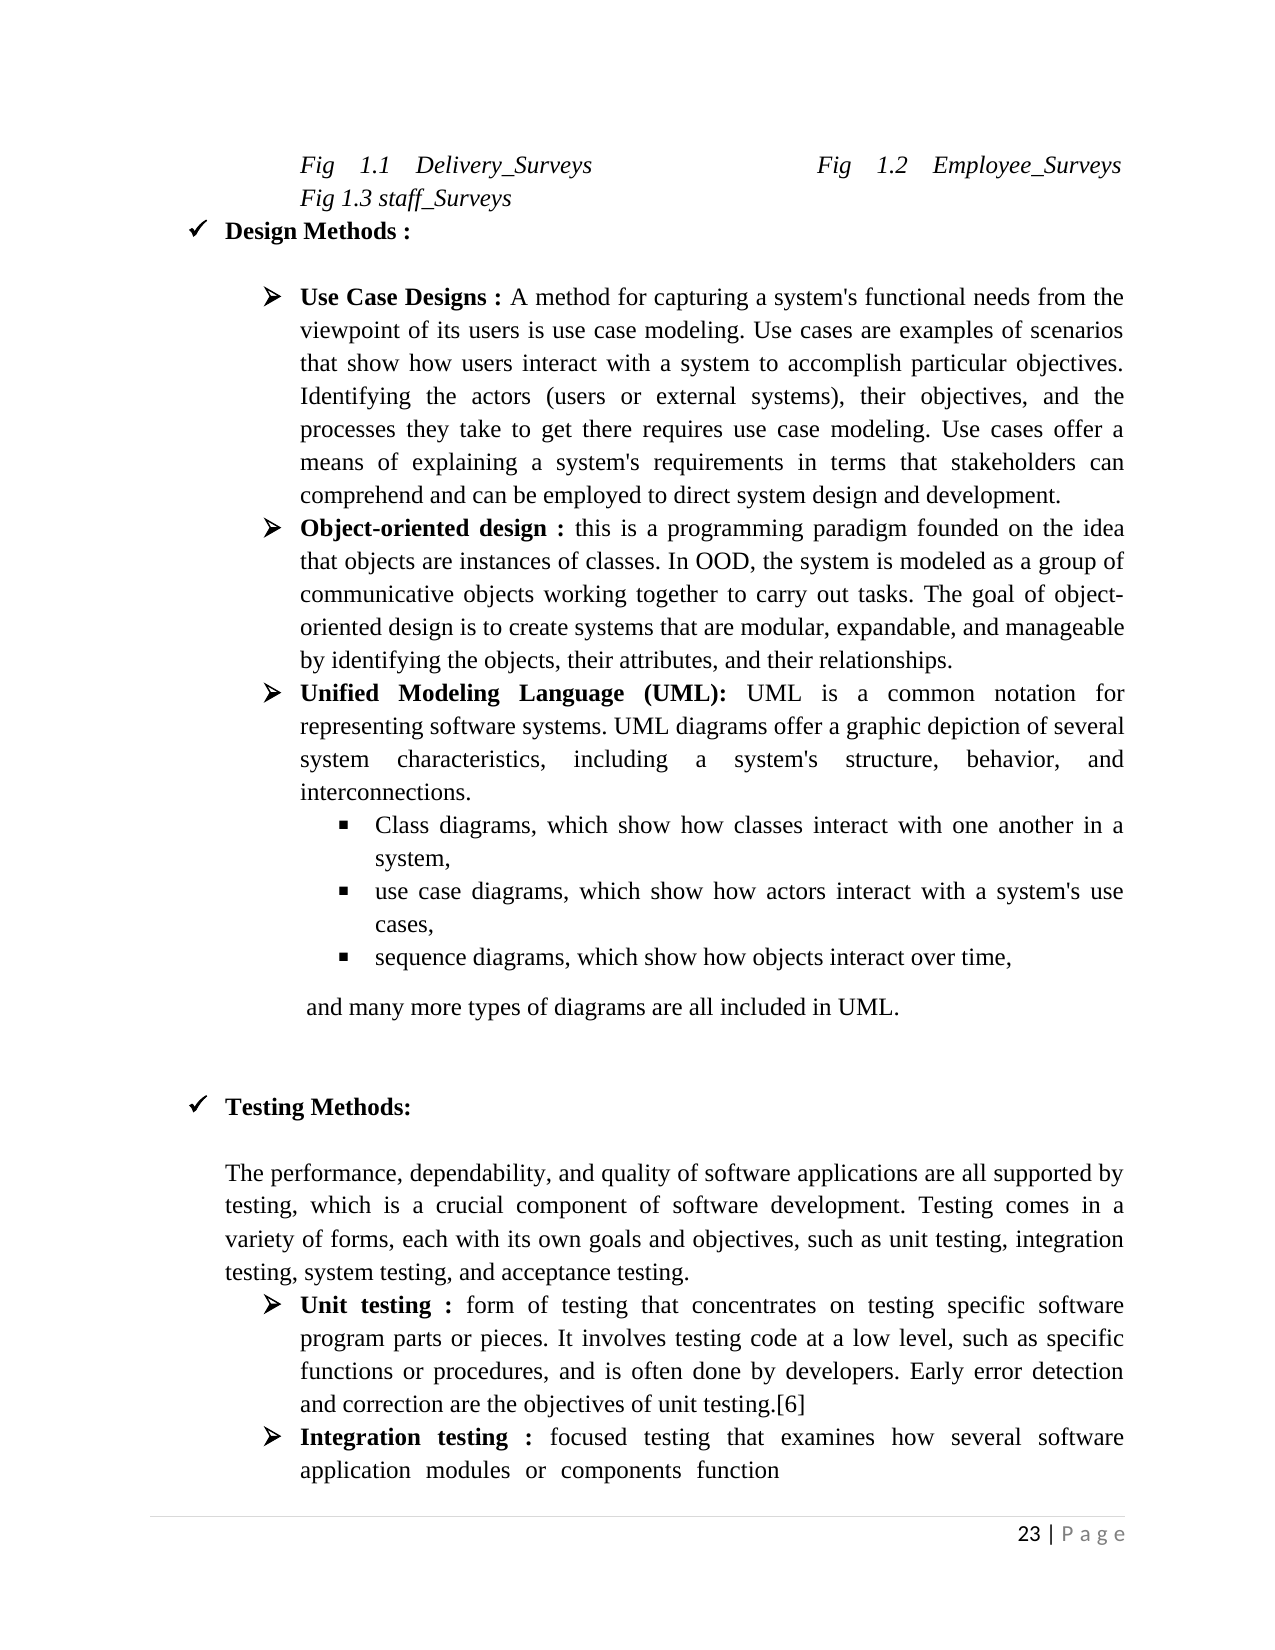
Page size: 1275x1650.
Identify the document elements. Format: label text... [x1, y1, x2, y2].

list Unified Modeling Language (UML): UML is a common notation for representing software systems. UML diagrams offer a graphic depiction of several system characteristics, including a system's structure, behavior, and interconnections. [262, 678, 1125, 806]
list Class diagrams, which show how classes interact with one another in a system, [337, 810, 1125, 872]
list use case diagrams, which show how actors interact with a system's use cases, [337, 876, 1125, 938]
list Surveys : Surveys are a common way to get input from many different stakeholders. In-person, email, and internet methods can all be used to conduct surveys, which can be made to collect quantitative or qualitative data. Fig 1.1 Delivery_Surveys Fig 1.2 Employee_Surveys Fig 1.3 staff_Surveys [262, 150, 1125, 212]
list sequence diagrams, which show how objects interact over time, [337, 942, 1125, 971]
text and many more types of diagrams are all included in UML. [225, 992, 1125, 1021]
list Testing Methods: [187, 1092, 1125, 1120]
list The performance, dependability, and quality of software applications are all supported by testing, which is a crucial component of software development. Testing comes in a variety of forms, each with its own goals and objectives, such as unit testing, integration testing, system testing, and acceptance testing. [225, 1158, 1125, 1285]
list Object-oriented design : this is a programming paradigm founded on the idea that objects are instances of classes. In OOD, the system is modeled as a group of communicative objects working together to carry out tasks. The goal of object-oriented design is to create systems that are modular, expandable, and manageable by identifying the objects, their attributes, and their relationships. [262, 513, 1125, 674]
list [262, 1422, 1125, 1483]
list Design Methods : [187, 216, 1125, 245]
list Unit testing : form of testing that concentrates on testing specific software program parts or pieces. It involves testing code at a low level, such as specific functions or procedures, and is often done by developers. Early error detection and correction are the objectives of unit testing.[6] [262, 1290, 1125, 1417]
list Use Case Designs : A method for capturing a system's functional needs from the viewpoint of its users is use case modeling. Use cases are examples of scenarios that show how users interact with a system to accomplish particular objectives. Identifying the actors (users or external systems), their objectives, and the processes they take to get there requires use case modeling. Use cases offer a means of explaining a system's requirements in terms that stakeholders can comprehend and can be employed to direct system design and development. [262, 282, 1125, 509]
